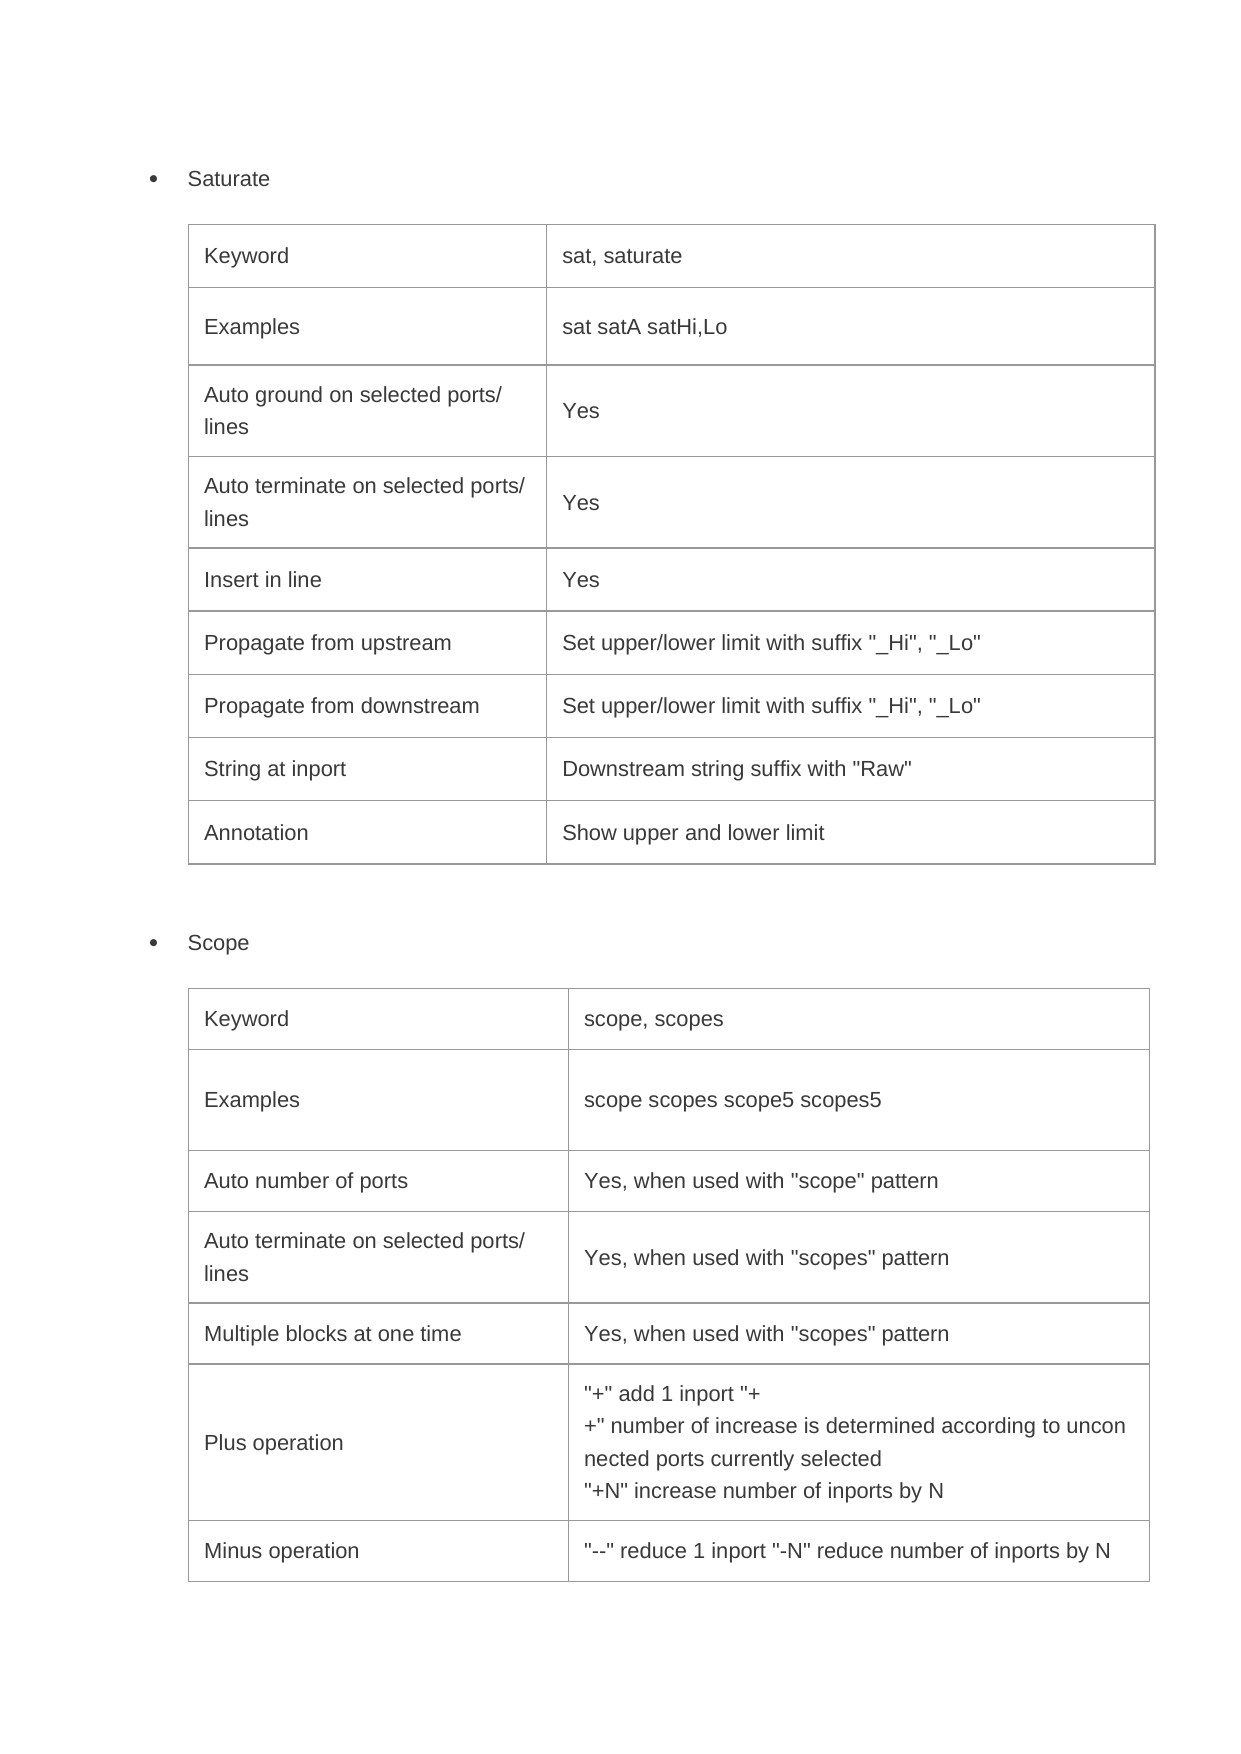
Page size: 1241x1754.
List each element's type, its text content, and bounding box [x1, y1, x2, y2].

table_cell Insert in line [189, 549, 546, 610]
table_cell Auto ground on selected ports/lines [189, 366, 546, 456]
table_cell Auto terminate on selected ports/lines [189, 457, 546, 547]
table_cell Multiple blocks at one time [189, 1304, 568, 1363]
list Scope [150, 926, 1053, 958]
table_cell Yes [547, 549, 1154, 610]
table_cell Show upper and lower limit [547, 801, 1154, 863]
table_cell Propagate from upstream [189, 612, 546, 673]
table_cell Yes [547, 457, 1154, 547]
table_cell "+" add 1 inport "++" number of increase is determined according to unconnected ports currently selected "+N" increase number of inports by N [569, 1365, 1149, 1520]
table_cell Propagate from downstream [189, 675, 546, 737]
table_cell Annotation [189, 801, 546, 863]
table_cell Yes, when used with "scope" pattern [569, 1151, 1149, 1211]
table_header scope, scopes [569, 989, 1149, 1049]
table_cell Minus operation [189, 1521, 568, 1581]
table_header sat, saturate [547, 225, 1154, 287]
table_cell Examples [189, 1050, 568, 1149]
table_cell "--" reduce 1 inport "-N" reduce number of inports by N [569, 1521, 1149, 1581]
table_cell String at inport [189, 738, 546, 800]
table_header Keyword [189, 989, 568, 1049]
table_cell Examples [189, 288, 546, 364]
table_cell Downstream string suffix with "Raw" [547, 738, 1154, 800]
table_header Keyword [189, 225, 546, 287]
table_cell Plus operation [189, 1365, 568, 1520]
table_cell sat satA satHi,Lo [547, 288, 1154, 364]
table_cell Yes, when used with "scopes" pattern [569, 1212, 1149, 1302]
list Saturate [150, 162, 1053, 194]
table_cell Auto number of ports [189, 1151, 568, 1211]
table_cell Set upper/lower limit with suffix "_Hi", "_Lo" [547, 675, 1154, 737]
table_cell scope scopes scope5 scopes5 [569, 1050, 1149, 1149]
table_cell Auto terminate on selected ports/lines [189, 1212, 568, 1302]
table_cell Yes [547, 366, 1154, 456]
table_cell Yes, when used with "scopes" pattern [569, 1304, 1149, 1363]
table_cell Set upper/lower limit with suffix "_Hi", "_Lo" [547, 612, 1154, 673]
